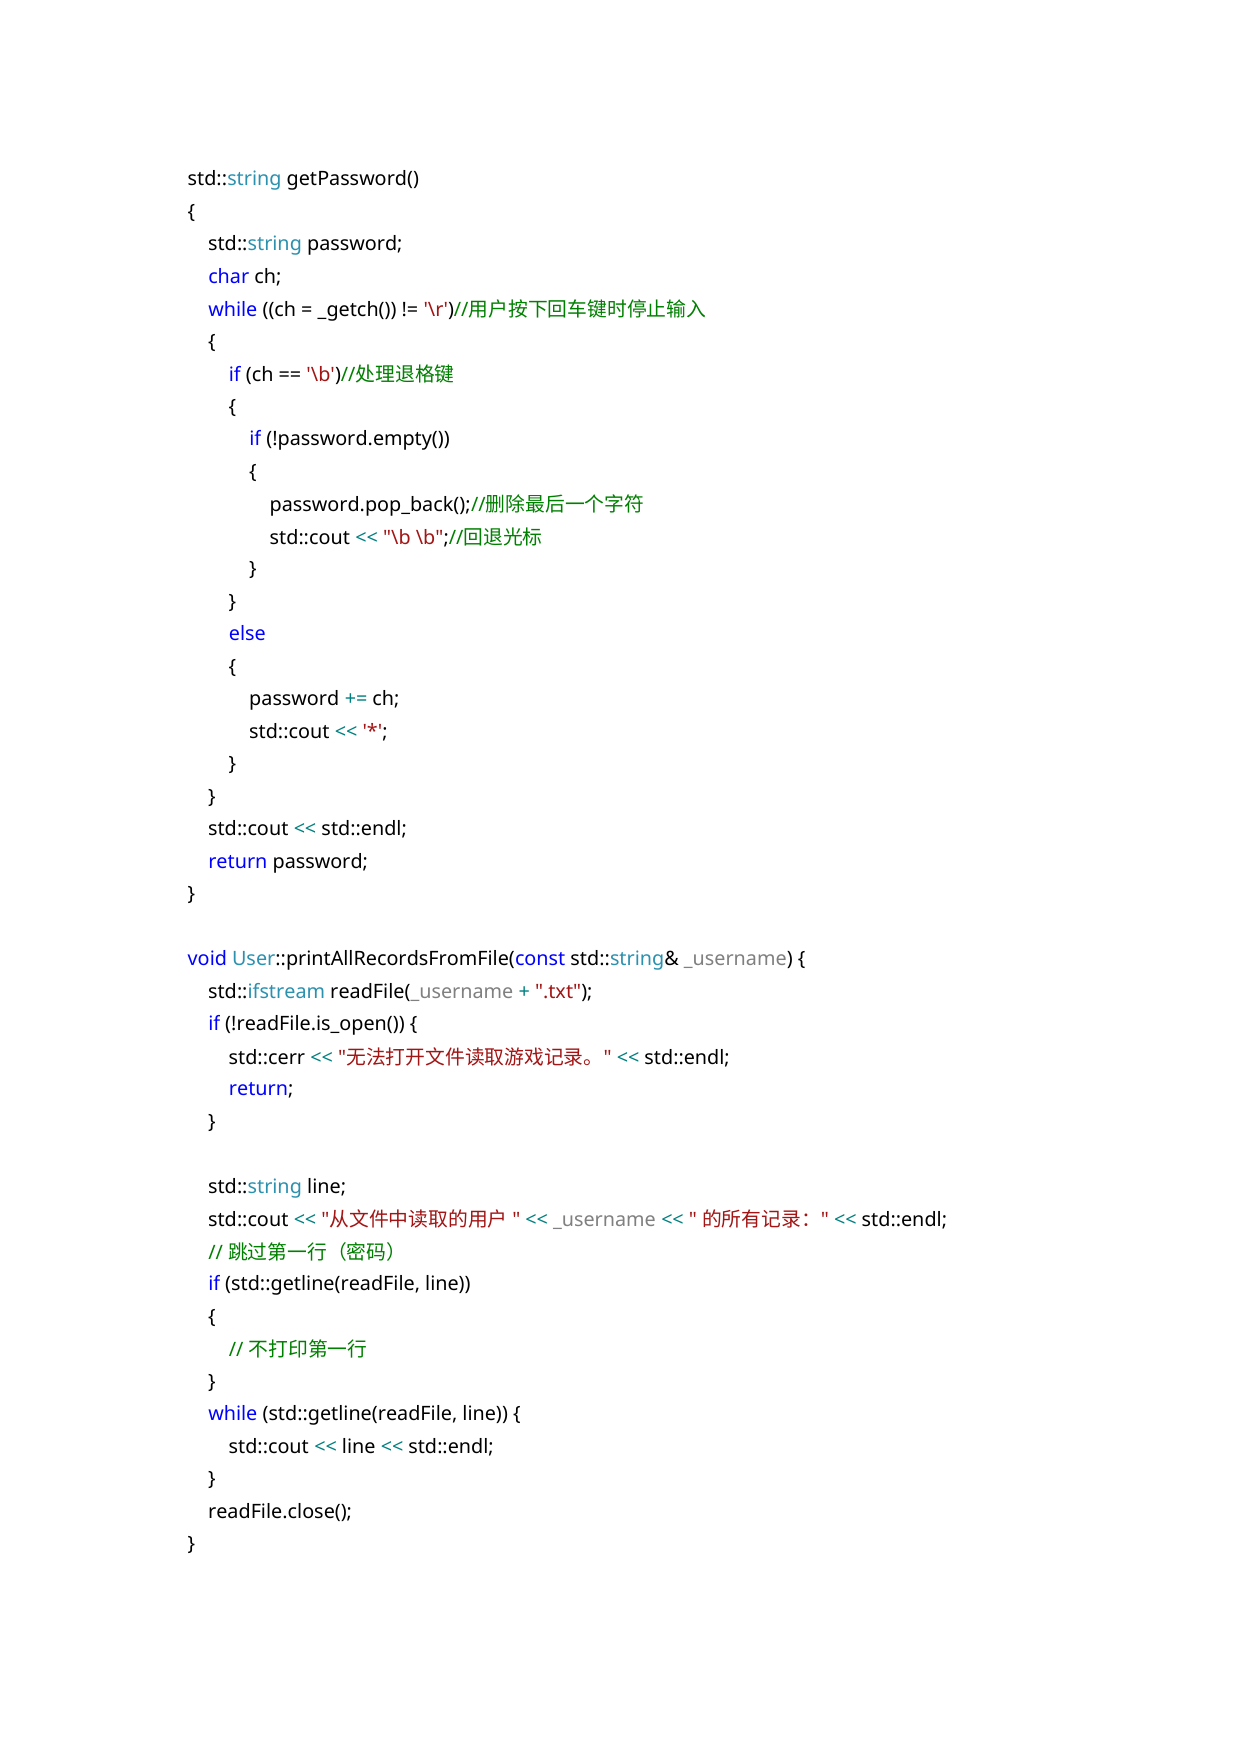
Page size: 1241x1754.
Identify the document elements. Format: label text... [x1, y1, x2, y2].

text } [187, 1364, 1053, 1397]
text std::cout << std::endl; [187, 812, 1053, 844]
text { [187, 1299, 1053, 1332]
text { [187, 649, 1053, 682]
text std::cout << "\b \b";//回退光标 [187, 519, 1053, 552]
text } [187, 779, 1053, 812]
text } [187, 1462, 1053, 1494]
text while (std::getline(readFile, line)) { [187, 1397, 1053, 1429]
text if (!readFile.is_open()) { [187, 1007, 1053, 1039]
text password.pop_back();//删除最后一个字符 [187, 487, 1053, 519]
text readFile.close(); [187, 1494, 1053, 1527]
text char ch; [187, 259, 1053, 292]
text { [187, 389, 1053, 422]
text } [187, 1104, 1053, 1137]
text // 不打印第一行 [187, 1332, 1053, 1364]
text std::ifstream readFile(_username + ".txt"); [187, 974, 1053, 1007]
text std::string line; [187, 1169, 1053, 1202]
text std::cout << "从文件中读取的用户 " << _username << " 的所有记录：" << std::endl; [187, 1202, 1053, 1234]
text { [187, 194, 1053, 227]
text std::string getPassword() [187, 162, 1053, 194]
text while ((ch = _getch()) != '\r')//用户按下回车键时停止输入 [187, 292, 1053, 324]
text } [187, 1527, 1053, 1559]
text } [187, 747, 1053, 779]
text { [187, 454, 1053, 487]
text else [187, 617, 1053, 649]
text } [187, 552, 1053, 584]
text } [187, 584, 1053, 617]
text void User::printAllRecordsFromFile(const std::string& _username) { [187, 942, 1053, 974]
text std::cerr << "无法打开文件读取游戏记录。" << std::endl; [187, 1039, 1053, 1072]
text password += ch; [187, 682, 1053, 714]
text if (std::getline(readFile, line)) [187, 1267, 1053, 1299]
text if (ch == '\b')//处理退格键 [187, 357, 1053, 389]
text return; [187, 1072, 1053, 1104]
text return password; [187, 844, 1053, 877]
text { [187, 324, 1053, 357]
text if (!password.empty()) [187, 422, 1053, 454]
text } [187, 877, 1053, 909]
text std::cout << line << std::endl; [187, 1429, 1053, 1462]
text // 跳过第一行（密码） [187, 1234, 1053, 1267]
text std::cout << '*'; [187, 714, 1053, 747]
text std::string password; [187, 227, 1053, 259]
